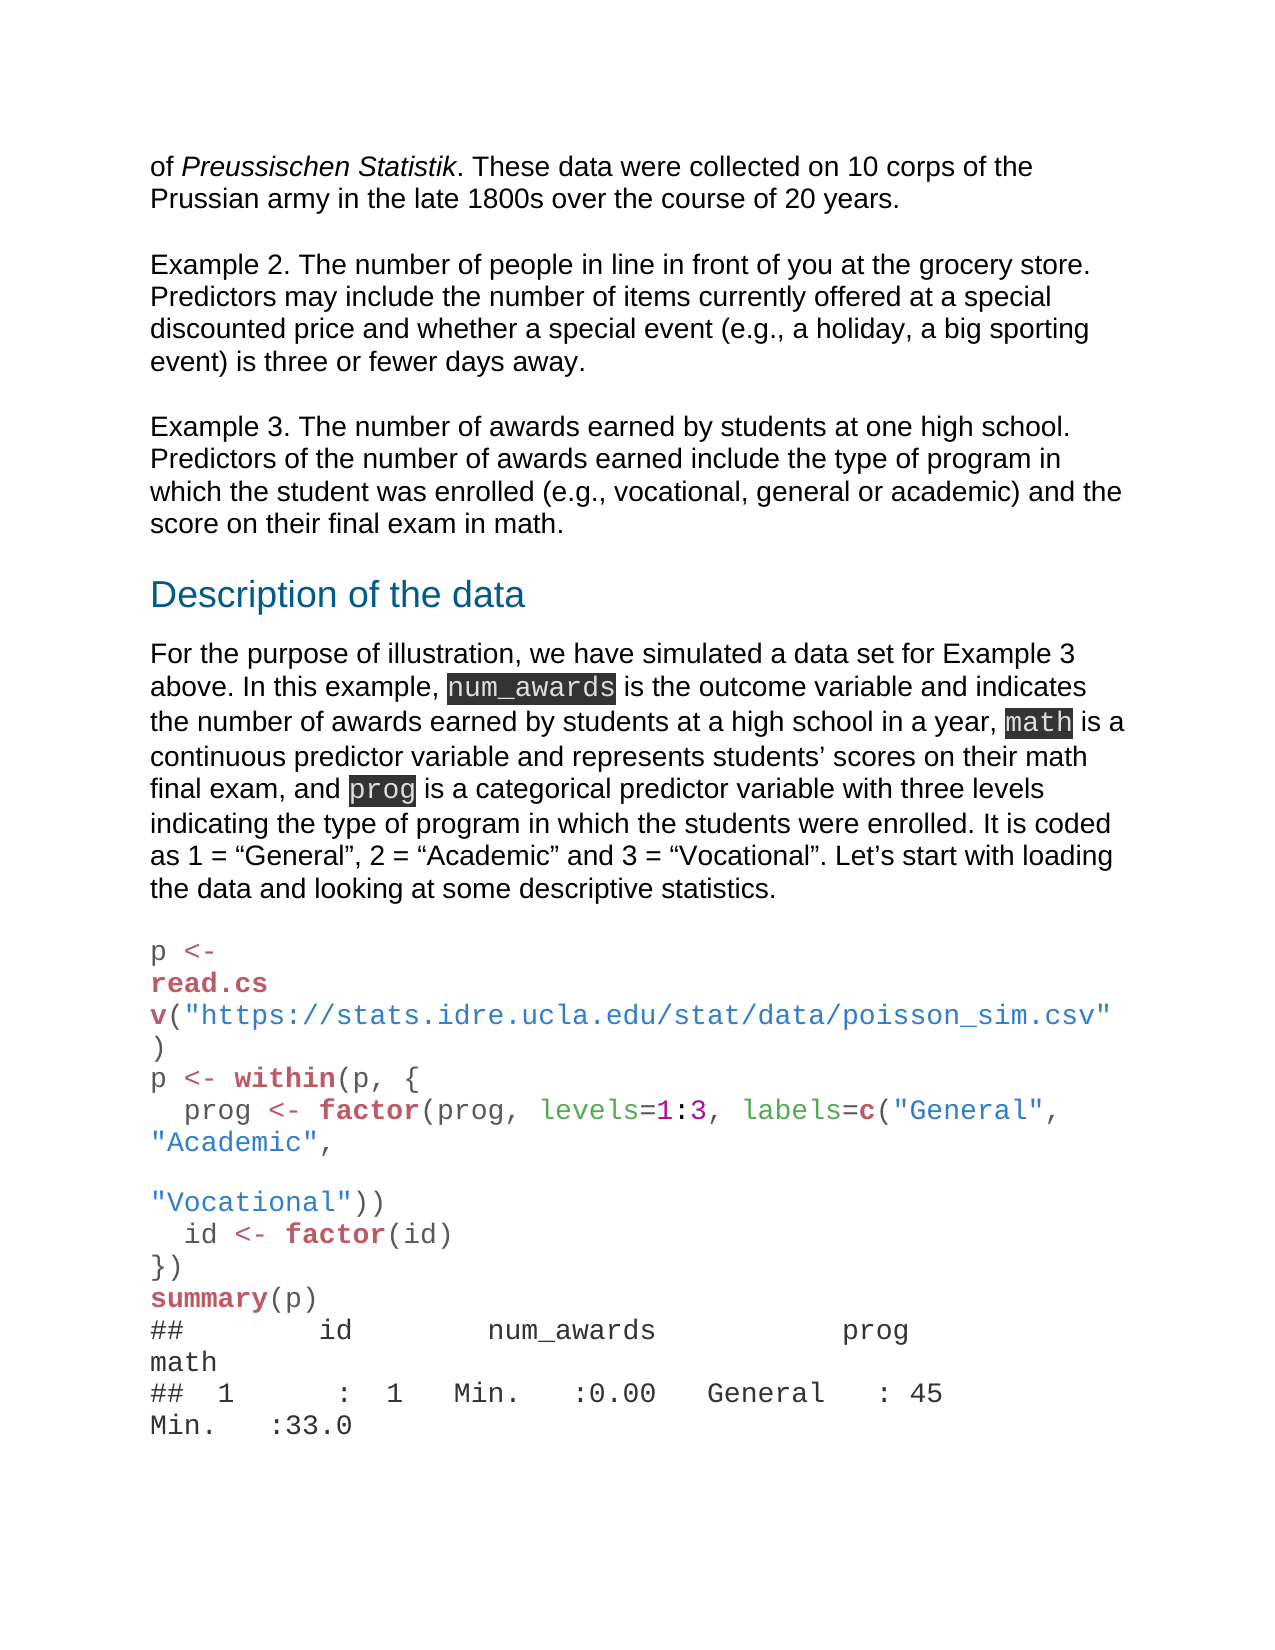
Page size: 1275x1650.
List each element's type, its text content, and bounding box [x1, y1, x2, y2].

text p <- within(p, { [150, 1064, 1125, 1096]
text "Vocational")) [150, 1160, 1125, 1220]
text ## 1 : 1 Min. :0.00 General : 45 Min. :33.0 [150, 1379, 1125, 1443]
text For the purpose of illustration, we have simulated a data set for Example 3 above. In this example, num_awards is the outcome variable and indicates the number of awards earned by students at a high school in a year, math is a continuous predictor variable and represents students’ scores on their math final exam, and prog is a categorical predictor variable with three levels indicating the type of program in which the students were enrolled. It is coded as 1 = “General”, 2 = “Academic” and 3 = “Vocational”. Let’s start with loading the data and looking at some descriptive statistics. [150, 637, 1125, 904]
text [150, 150, 1125, 215]
text Example 2. The number of people in line in front of you at the grocery store. Predictors may include the number of items currently offered at a special discounted price and whether a special event (e.g., a holiday, a big sporting event) is three or fewer days away. [150, 248, 1125, 377]
text Example 3. The number of awards earned by students at one high school. Predictors of the number of awards earned include the type of program in which the student was enrolled (e.g., vocational, general or academic) and the score on their final exam in math. [150, 410, 1125, 539]
text p <- read.csv("https://stats.idre.ucla.edu/stat/data/poisson_sim.csv") [150, 937, 1125, 1064]
text summary(p) [150, 1284, 1125, 1316]
text prog <- factor(prog, levels=1:3, labels=c("General", "Academic", [150, 1096, 1125, 1160]
text Description of the data [150, 572, 1125, 616]
text id <- factor(id) [150, 1220, 1125, 1252]
text ## id num_awards prog math [150, 1316, 1125, 1379]
text }) [150, 1252, 1125, 1284]
